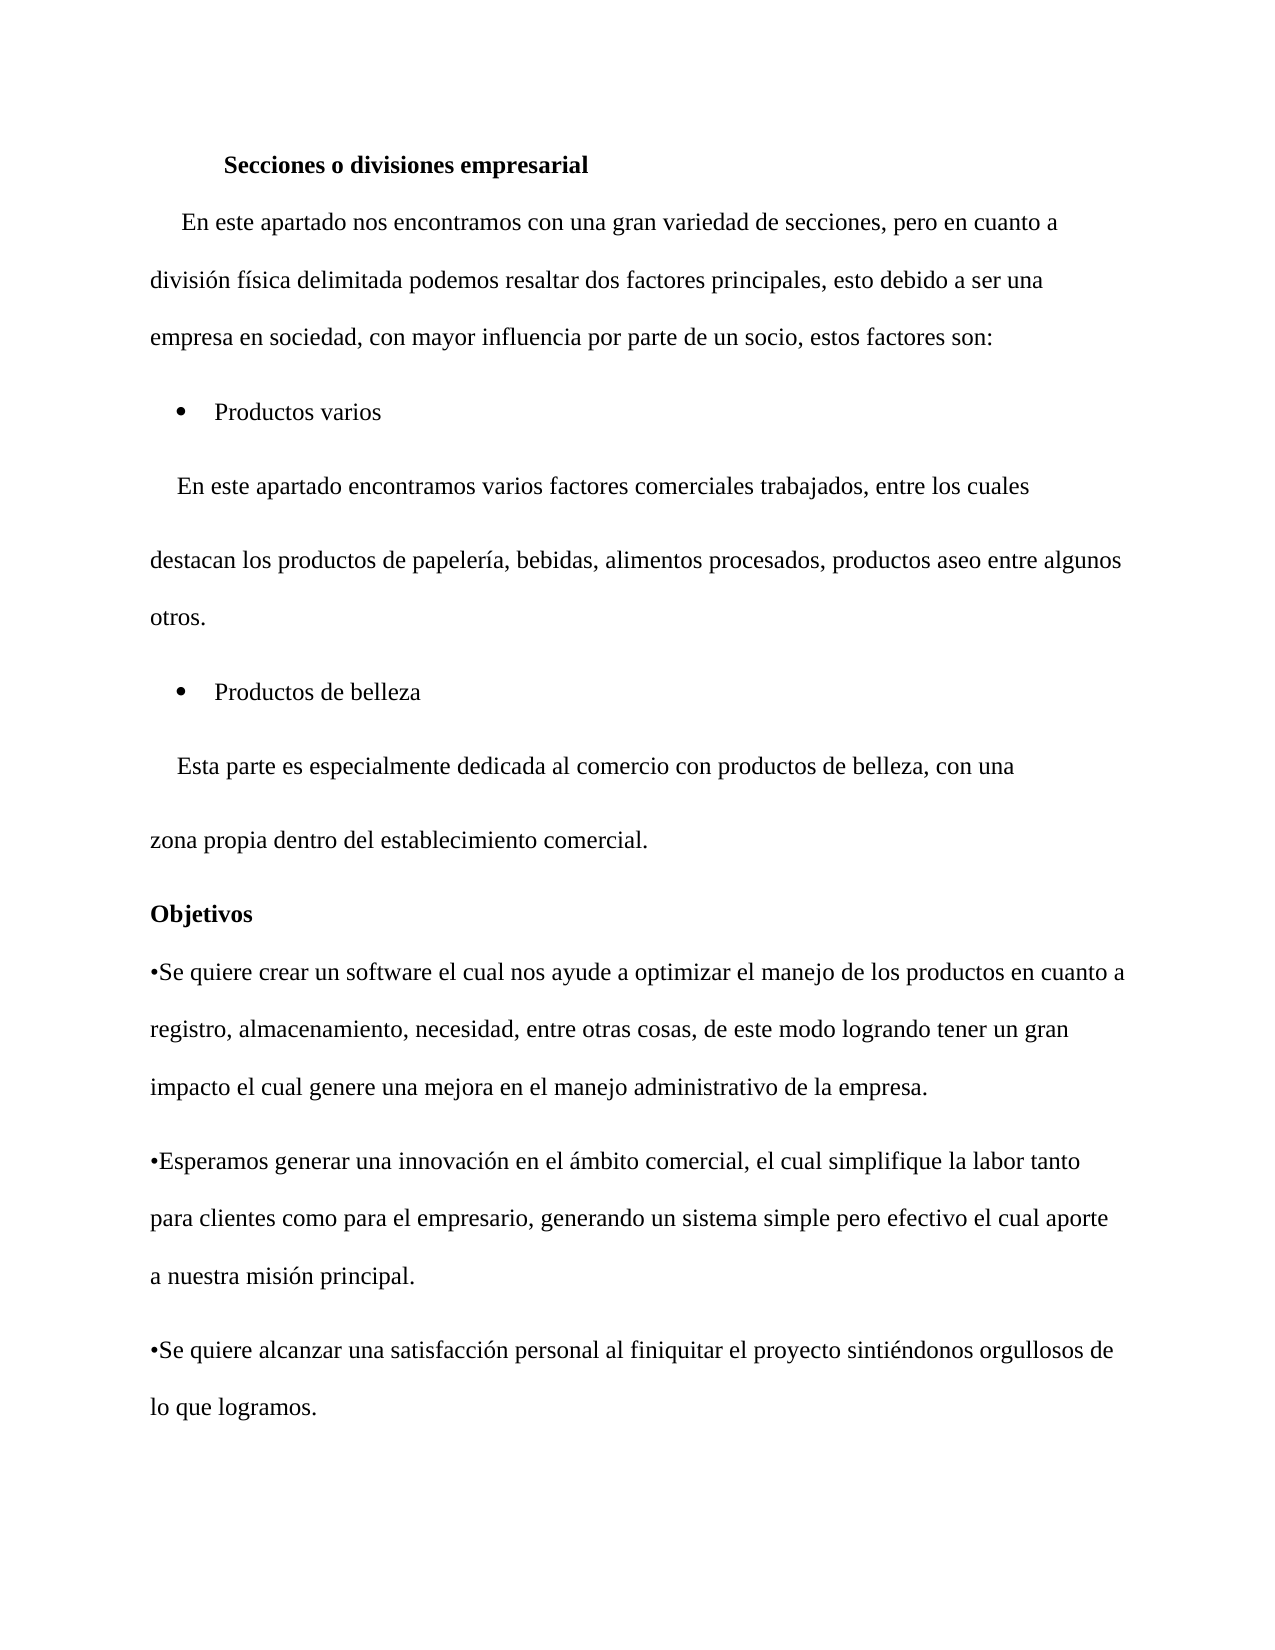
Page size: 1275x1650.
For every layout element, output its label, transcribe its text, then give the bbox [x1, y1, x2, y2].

list Productos de belleza [177, 677, 1125, 705]
list Productos varios [177, 397, 1125, 425]
text zona propia dentro del establecimiento comercial. [150, 825, 1125, 854]
subtitle Secciones o divisiones empresarial [224, 150, 1125, 179]
text •Se quiere crear un software el cual nos ayude a optimizar el manejo de los productos en cuanto a registro, almacenamiento, necesidad, entre otras cosas, de este modo logrando tener un gran impacto el cual genere una mejora en el manejo administrativo de la empresa. [150, 957, 1125, 1100]
text En este apartado encontramos varios factores comerciales trabajados, entre los cuales [177, 471, 1125, 499]
text •Esperamos generar una innovación en el ámbito comercial, el cual simplifique la labor tanto para clientes como para el empresario, generando un sistema simple pero efectivo el cual aporte a nuestra misión principal. [150, 1146, 1125, 1289]
text En este apartado nos encontramos con una gran variedad de secciones, pero en cuanto a división física delimitada podemos resaltar dos factores principales, esto debido a ser una empresa en sociedad, con mayor influencia por parte de un socio, estos factores son: [150, 207, 1125, 351]
text •Se quiere alcanzar una satisfacción personal al finiquitar el proyecto sintiéndonos orgullosos de lo que logramos. [150, 1335, 1125, 1421]
text destacan los productos de papelería, bebidas, alimentos procesados, productos aseo entre algunos otros. [150, 545, 1125, 631]
subtitle Objetivos [150, 899, 1125, 928]
text Esta parte es especialmente dedicada al comercio con productos de belleza, con una [177, 751, 1125, 779]
